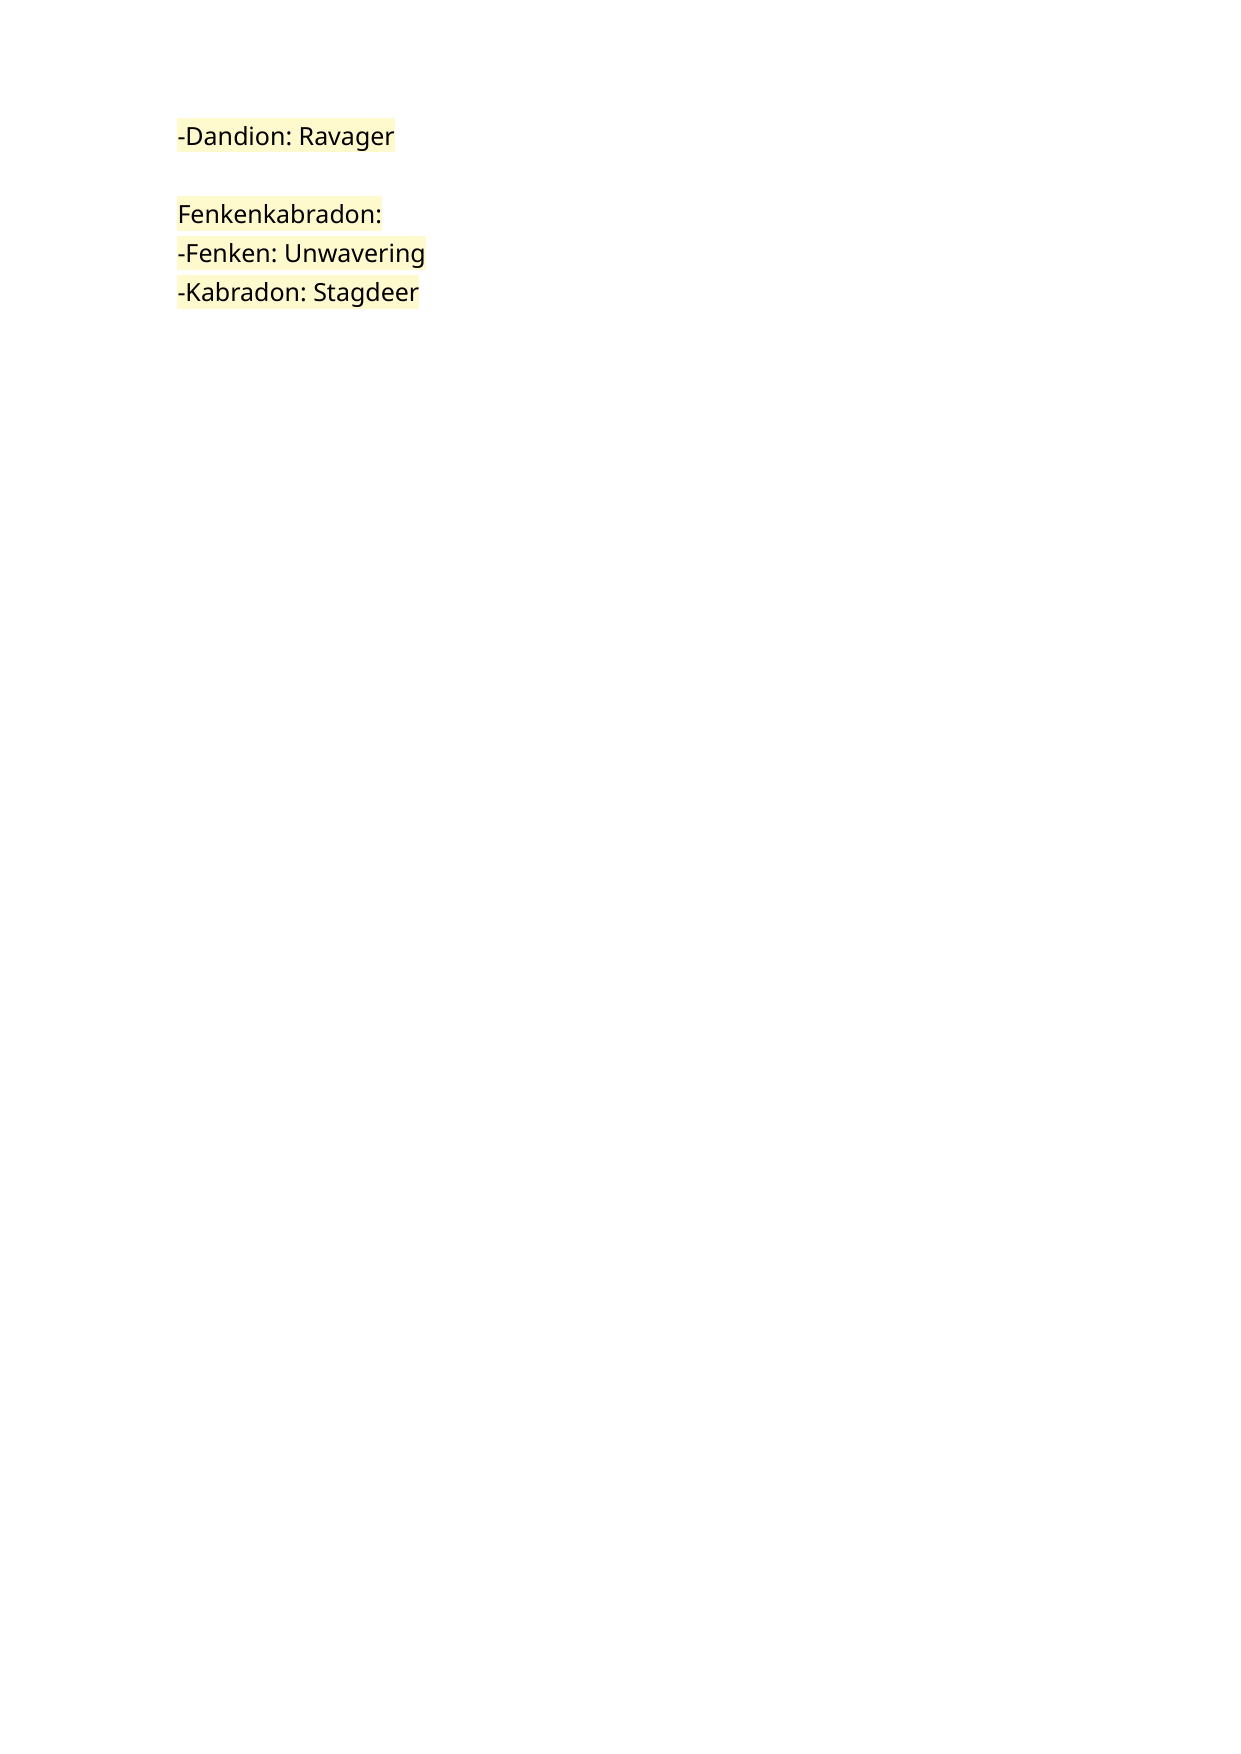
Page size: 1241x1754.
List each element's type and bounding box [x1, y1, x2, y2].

text [177, 118, 1152, 309]
